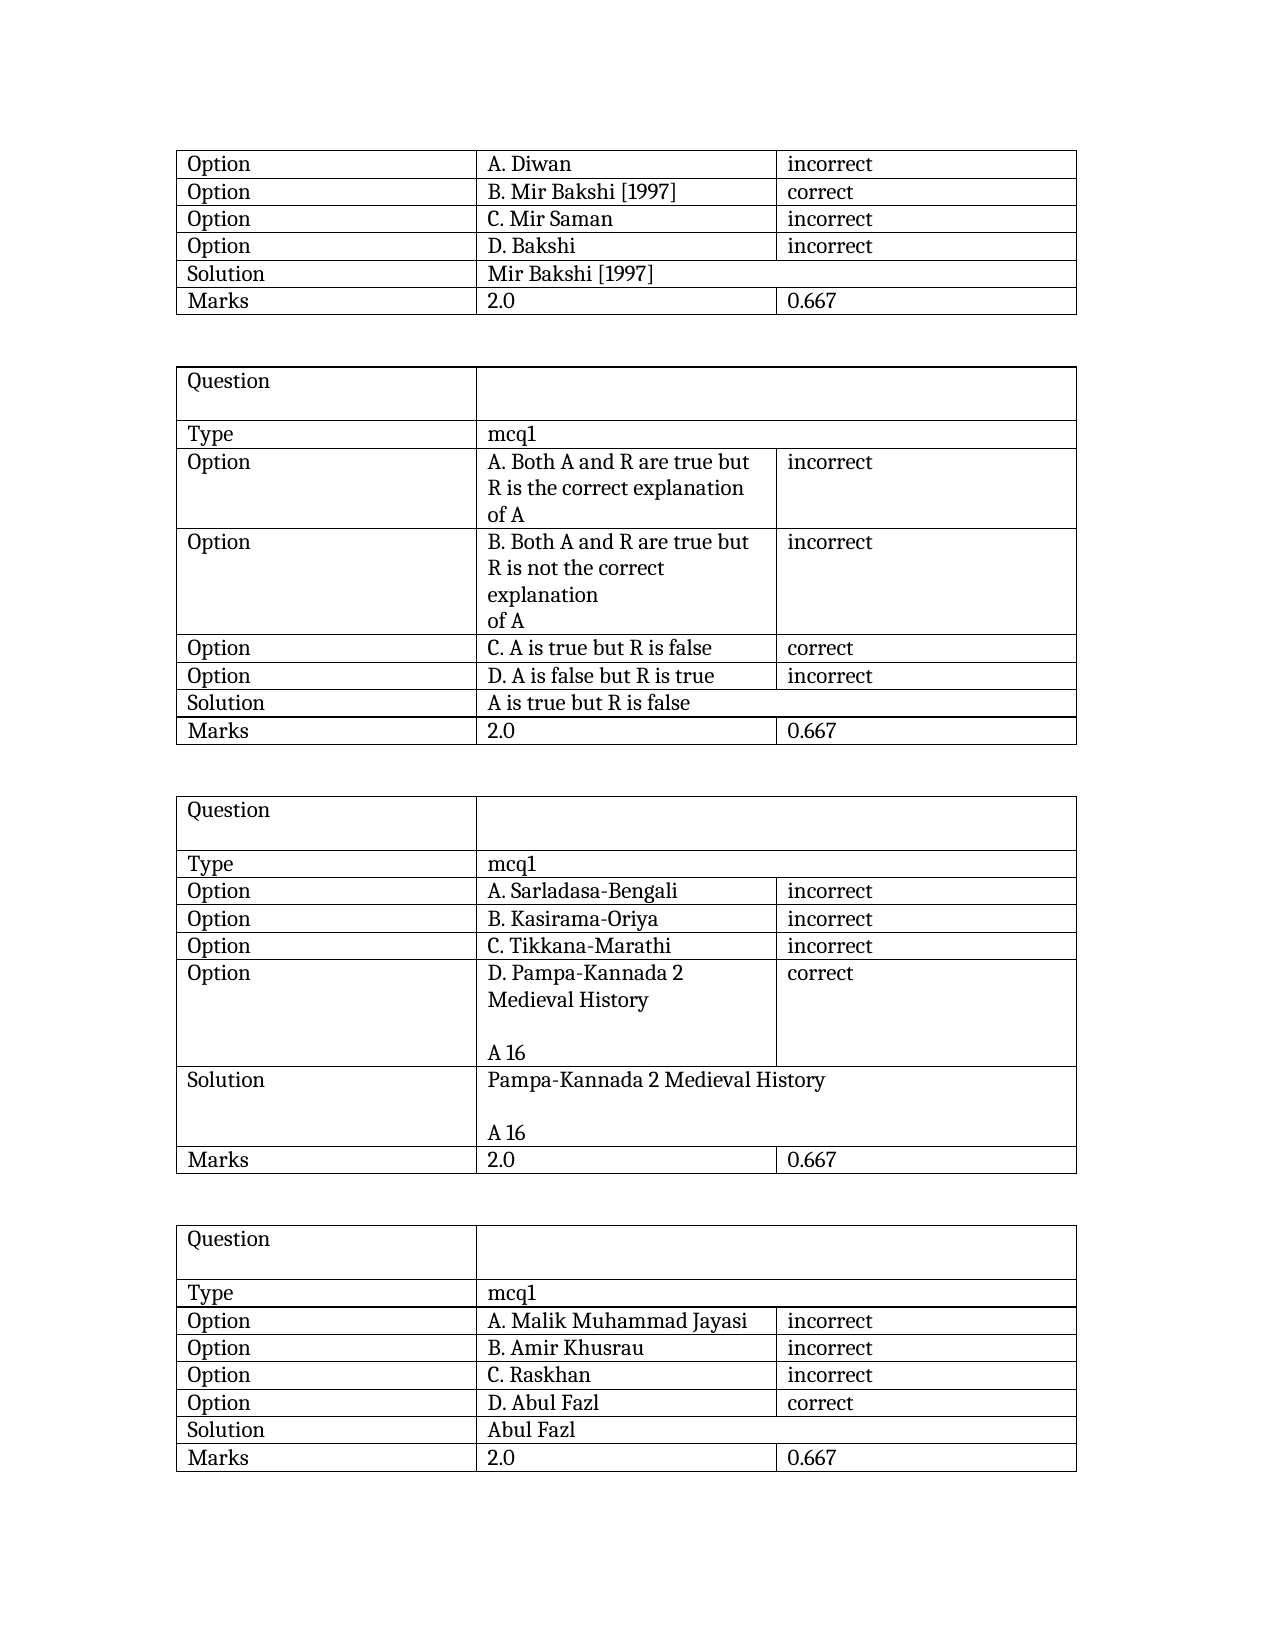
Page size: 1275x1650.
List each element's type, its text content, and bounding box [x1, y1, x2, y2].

table_cell incorrect [777, 905, 1076, 932]
table_header Question [177, 368, 476, 420]
table_cell 2.0 [477, 1444, 776, 1471]
table_cell Marks [177, 718, 476, 744]
table_cell 2.0 [477, 288, 776, 314]
table_cell B. Kasirama-Oriya [477, 905, 776, 932]
table_cell Option [177, 878, 476, 904]
table_cell Option [177, 449, 476, 528]
table_cell Mir Bakshi [1997] [477, 261, 1076, 287]
table_cell C. Mir Saman [477, 206, 776, 232]
table_cell mcq1 [477, 421, 1076, 448]
table_cell incorrect [777, 151, 1076, 177]
table_cell C. Tikkana-Marathi [477, 933, 776, 959]
table_cell D. A is false but R is true [477, 663, 776, 689]
table_cell D. Pampa-Kannada 2 Medieval History A 16 [477, 960, 776, 1066]
table_cell 0.667 [777, 1147, 1076, 1173]
table_cell Pampa-Kannada 2 Medieval History A 16 [477, 1067, 1076, 1146]
table_cell incorrect [777, 233, 1076, 259]
table_cell Abul Fazl [477, 1417, 1076, 1443]
table_cell Solution [177, 261, 476, 287]
table_cell Solution [177, 1067, 476, 1146]
table_cell Option [177, 1335, 476, 1361]
table_cell Solution [177, 690, 476, 716]
table_cell Option [177, 1390, 476, 1416]
table_cell correct [777, 179, 1076, 205]
table_cell C. A is true but R is false [477, 635, 776, 662]
table_cell Marks [177, 1444, 476, 1471]
table_cell B. Amir Khusrau [477, 1335, 776, 1361]
table_header Question [177, 797, 476, 849]
table_cell 0.667 [777, 288, 1076, 314]
table_cell Option [177, 663, 476, 689]
table_cell Type [177, 421, 476, 448]
table_cell 2.0 [477, 718, 776, 744]
table_cell mcq1 [477, 1280, 1076, 1306]
table_cell Option [177, 151, 476, 177]
table_cell A is true but R is false [477, 690, 1076, 716]
table_cell B. Mir Bakshi [1997] [477, 179, 776, 205]
table_cell Option [177, 933, 476, 959]
table_cell 0.667 [777, 1444, 1076, 1471]
table_cell D. Abul Fazl [477, 1390, 776, 1416]
table_cell correct [777, 1390, 1076, 1416]
table_cell incorrect [777, 1335, 1076, 1361]
table_cell Option [177, 960, 476, 1066]
table_cell Marks [177, 288, 476, 314]
table_cell incorrect [777, 878, 1076, 904]
table_cell 2.0 [477, 1147, 776, 1173]
table_cell incorrect [777, 529, 1076, 634]
table_cell mcq1 [477, 851, 1076, 877]
table_cell incorrect [777, 933, 1076, 959]
table_cell D. Bakshi [477, 233, 776, 259]
table_cell C. Raskhan [477, 1362, 776, 1388]
table_cell A. Malik Muhammad Jayasi [477, 1308, 776, 1334]
table_cell A. Diwan [477, 151, 776, 177]
table_cell Option [177, 233, 476, 259]
table_cell incorrect [777, 206, 1076, 232]
table_cell Option [177, 1308, 476, 1334]
table_header [477, 1226, 1076, 1279]
table_cell Option [177, 206, 476, 232]
table_cell incorrect [777, 663, 1076, 689]
table_cell A. Both A and R are true but R is the correct explanation of A [477, 449, 776, 528]
table_cell Option [177, 635, 476, 662]
table_header [477, 368, 1076, 420]
table_cell Type [177, 1280, 476, 1306]
table_cell incorrect [777, 1308, 1076, 1334]
table_cell Type [177, 851, 476, 877]
table_cell Option [177, 1362, 476, 1388]
table_cell correct [777, 635, 1076, 662]
table_cell incorrect [777, 449, 1076, 528]
table_cell Option [177, 905, 476, 932]
table_cell Option [177, 179, 476, 205]
table_cell correct [777, 960, 1076, 1066]
table_header [477, 797, 1076, 849]
table_cell Marks [177, 1147, 476, 1173]
table_cell A. Sarladasa-Bengali [477, 878, 776, 904]
table_cell Option [177, 529, 476, 634]
table_cell B. Both A and R are true but R is not the correct explanation of A [477, 529, 776, 634]
table_cell incorrect [777, 1362, 1076, 1388]
table_header Question [177, 1226, 476, 1279]
table_cell Solution [177, 1417, 476, 1443]
table_cell 0.667 [777, 718, 1076, 744]
